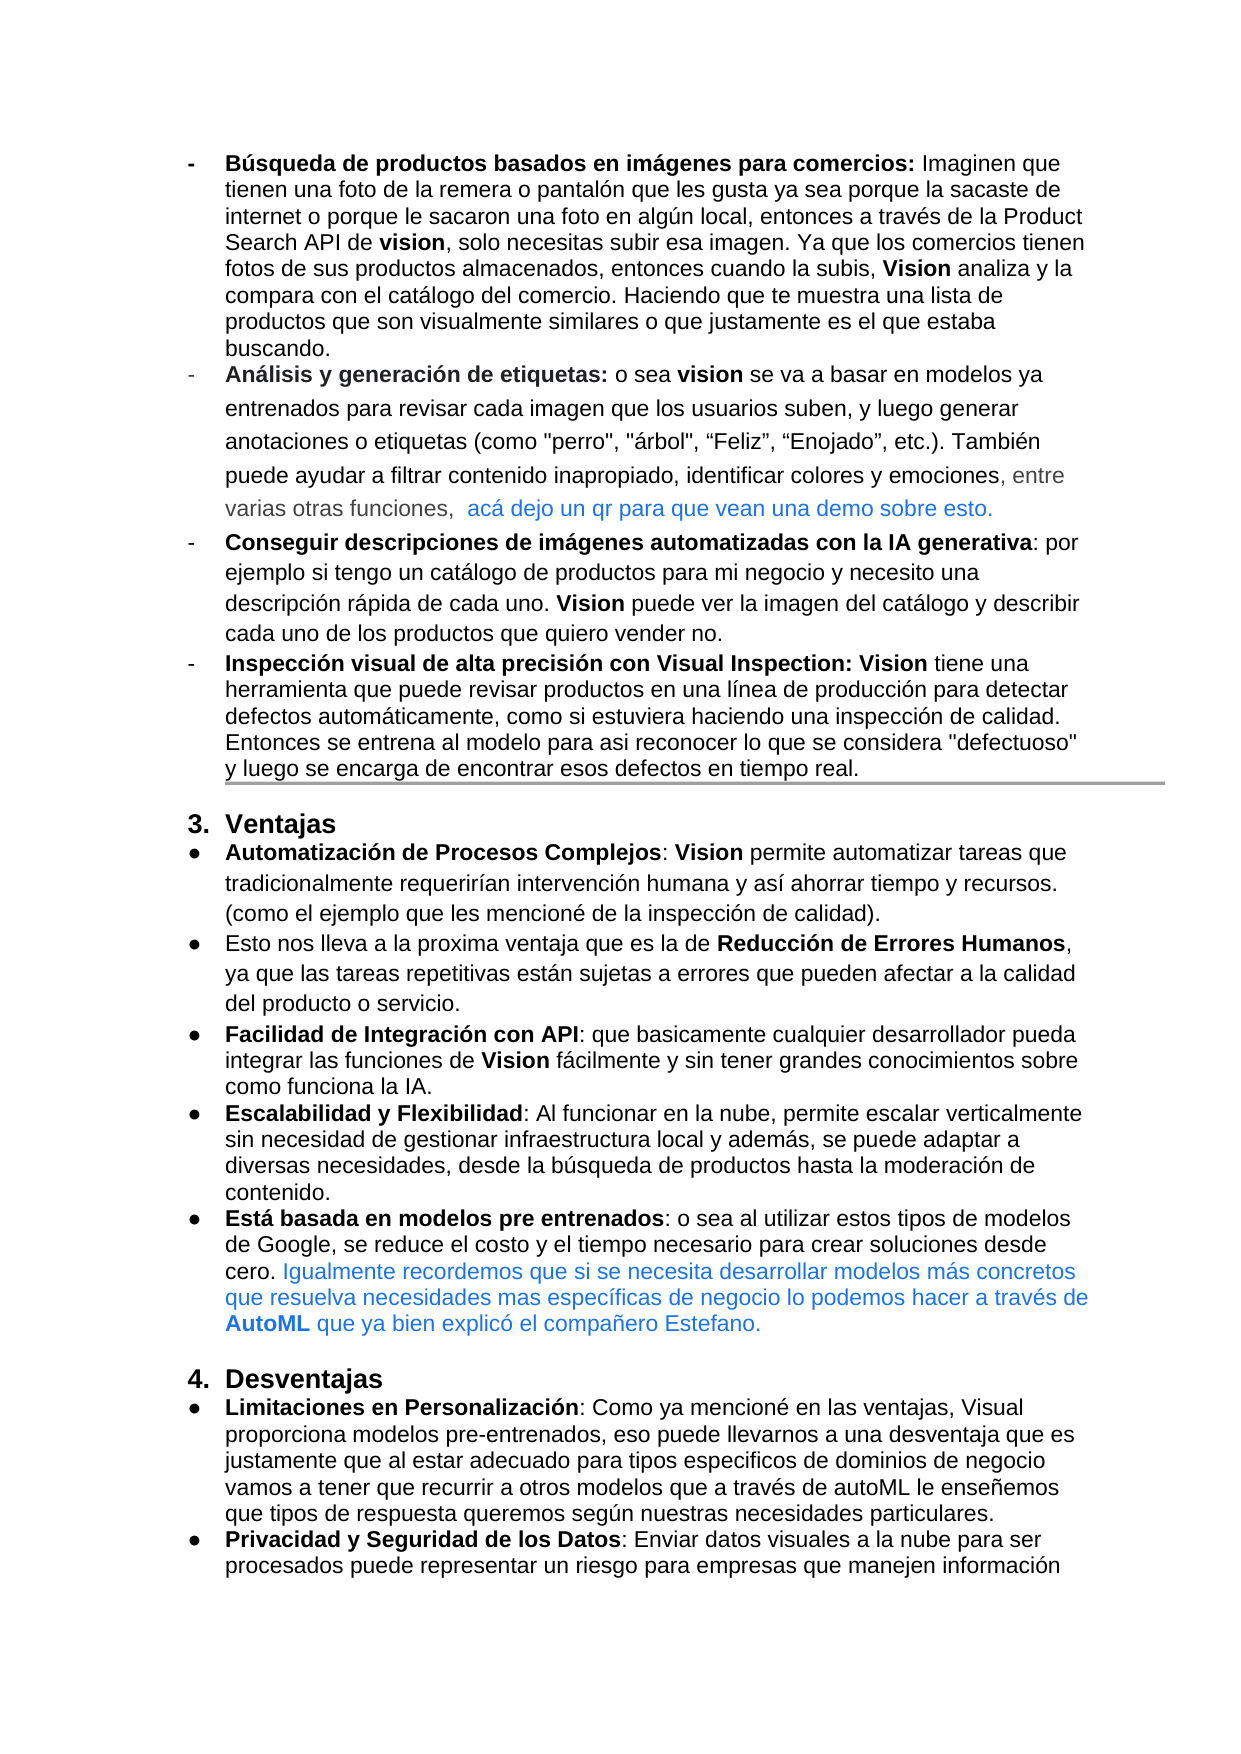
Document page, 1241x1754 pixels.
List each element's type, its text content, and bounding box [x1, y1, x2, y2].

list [187, 1526, 1090, 1579]
list Escalabilidad y Flexibilidad: Al funcionar en la nube, permite escalar verticalmente sin necesidad de gestionar infraestructura local y además, se puede adaptar a diversas necesidades, desde la búsqueda de productos hasta la moderación de contenido. [187, 1099, 1090, 1205]
subtitle Desventajas [187, 1363, 1090, 1394]
list Limitaciones en Personalización: Como ya mencioné en las ventajas, Visual proporciona modelos pre-entrenados, eso puede llevarnos a una desventaja que es justamente que al estar adecuado para tipos especificos de dominios de negocio vamos a tener que recurrir a otros modelos que a través de autoML le enseñemos que tipos de respuesta queremos según nuestras necesidades particulares. [187, 1394, 1090, 1526]
list Está basada en modelos pre entrenados: o sea al utilizar estos tipos de modelos de Google, se reduce el costo y el tiempo necesario para crear soluciones desde cero. Igualmente recordemos que si se necesita desarrollar modelos más concretos que resuelva necesidades mas específicas de negocio lo podemos hacer a través de AutoML que ya bien explicó el compañero Estefano. [187, 1205, 1090, 1363]
subtitle Análisis y generación de etiquetas: o sea vision se va a basar en modelos ya entrenados para revisar cada imagen que los usuarios suben, y luego generar anotaciones o etiquetas (como "perro", "árbol", “Feliz”, “Enojado”, etc.). También puede ayudar a filtrar contenido inapropiado, identificar colores y emociones, entre varias otras funciones, acá dejo un qr para que vean una demo sobre esto. [187, 361, 1090, 522]
list Facilidad de Integración con API: que basicamente cualquier desarrollador pueda integrar las funciones de Vision fácilmente y sin tener grandes conocimientos sobre como funciona la IA. [187, 1021, 1090, 1099]
subtitle Ventajas [187, 808, 1090, 839]
list Conseguir descripciones de imágenes automatizadas con la IA generativa: por ejemplo si tengo un catálogo de productos para mi negocio y necesito una descripción rápida de cada uno. Vision puede ver la imagen del catálogo y describir cada uno de los productos que quiero vender no. [187, 529, 1090, 646]
list Inspección visual de alta precisión con Visual Inspection: Vision tiene una herramienta que puede revisar productos en una línea de producción para detectar defectos automáticamente, como si estuviera haciendo una inspección de calidad. Entonces se entrena al modelo para asi reconocer lo que se considera "defectuoso" y luego se encarga de encontrar esos defectos en tiempo real. [187, 650, 1090, 808]
list Esto nos lleva a la proxima ventaja que es la de Reducción de Errores Humanos, ya que las tareas repetitivas están sujetas a errores que pueden afectar a la calidad del producto o servicio. [187, 930, 1090, 1017]
list Búsqueda de productos basados en imágenes para comercios: Imaginen que tienen una foto de la remera o pantalón que les gusta ya sea porque la sacaste de internet o porque le sacaron una foto en algún local, entonces a través de la Product Search API de vision, solo necesitas subir esa imagen. Ya que los comercios tienen fotos de sus productos almacenados, entonces cuando la subis, Vision analiza y la compara con el catálogo del comercio. Haciendo que te muestra una lista de productos que son visualmente similares o que justamente es el que estaba buscando. [187, 150, 1090, 361]
list Automatización de Procesos Complejos: Vision permite automatizar tareas que tradicionalmente requerirían intervención humana y así ahorrar tiempo y recursos. (como el ejemplo que les mencioné de la inspección de calidad). [187, 839, 1090, 926]
